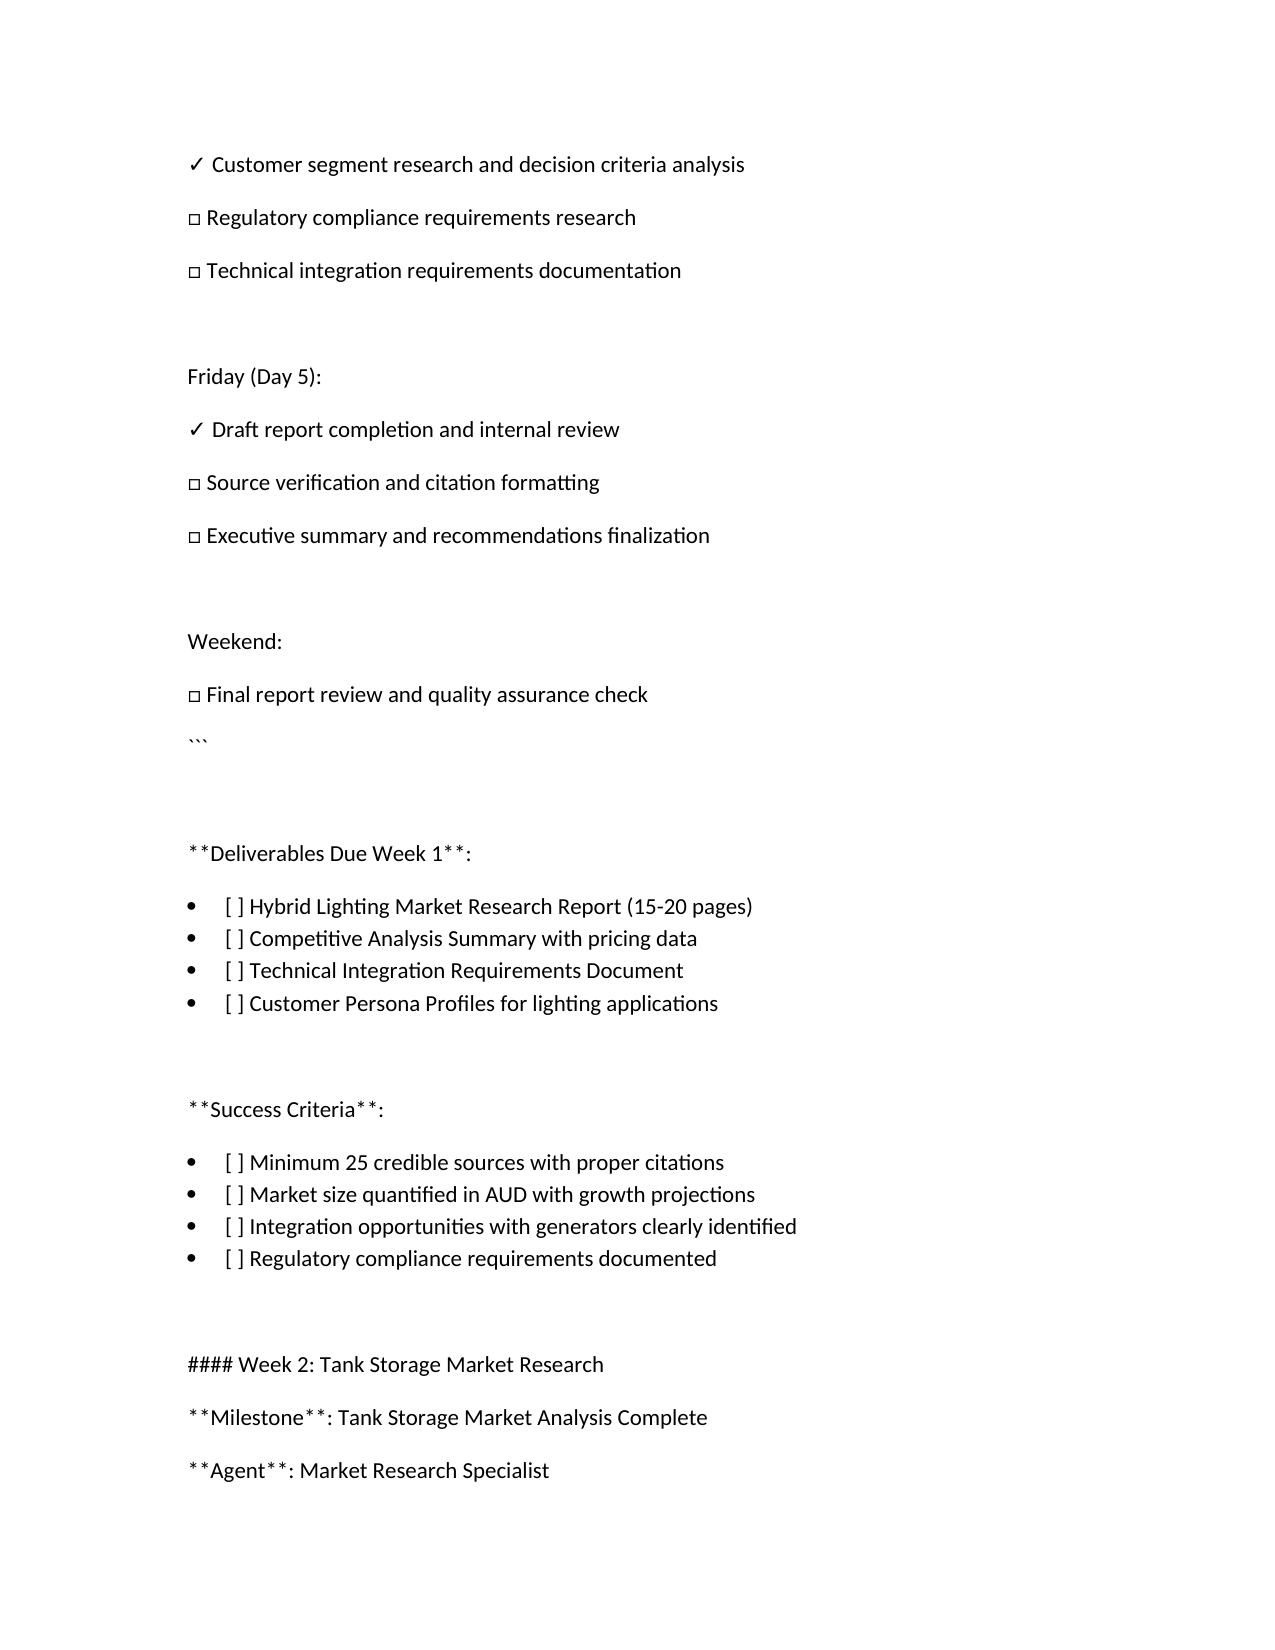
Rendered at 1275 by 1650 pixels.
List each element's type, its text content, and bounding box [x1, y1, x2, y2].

text Friday (Day 5): [187, 362, 1087, 390]
text Weekend: [187, 627, 1087, 655]
list [ ] Customer Persona Profiles for lighting applications [187, 989, 1087, 1017]
text □ Technical integration requirements documentation [187, 256, 1087, 284]
list [ ] Minimum 25 credible sources with proper citations [187, 1148, 1087, 1176]
list [ ] Regulatory compliance requirements documented [187, 1244, 1087, 1272]
text **Deliverables Due Week 1**: [187, 839, 1087, 867]
text □ Executive summary and recommendations finalization [187, 521, 1087, 549]
text □ Regulatory compliance requirements research [187, 203, 1087, 231]
text □ Final report review and quality assurance check [187, 680, 1087, 708]
list [ ] Technical Integration Requirements Document [187, 957, 1087, 985]
text ✓ Customer segment research and decision criteria analysis [187, 150, 1087, 178]
text □ Source verification and citation formatting [187, 468, 1087, 496]
list [ ] Market size quantified in AUD with growth projections [187, 1180, 1087, 1208]
text **Success Criteria**: [187, 1095, 1087, 1123]
text ✓ Draft report completion and internal review [187, 415, 1087, 443]
list [ ] Competitive Analysis Summary with pricing data [187, 924, 1087, 952]
list [ ] Hybrid Lighting Market Research Report (15-20 pages) [187, 892, 1087, 920]
text **Milestone**: Tank Storage Market Analysis Complete [187, 1403, 1087, 1432]
list [ ] Integration opportunities with generators clearly identified [187, 1212, 1087, 1240]
text ``` [187, 733, 1087, 761]
text **Agent**: Market Research Specialist [187, 1457, 1087, 1484]
text #### Week 2: Tank Storage Market Research [187, 1351, 1087, 1378]
